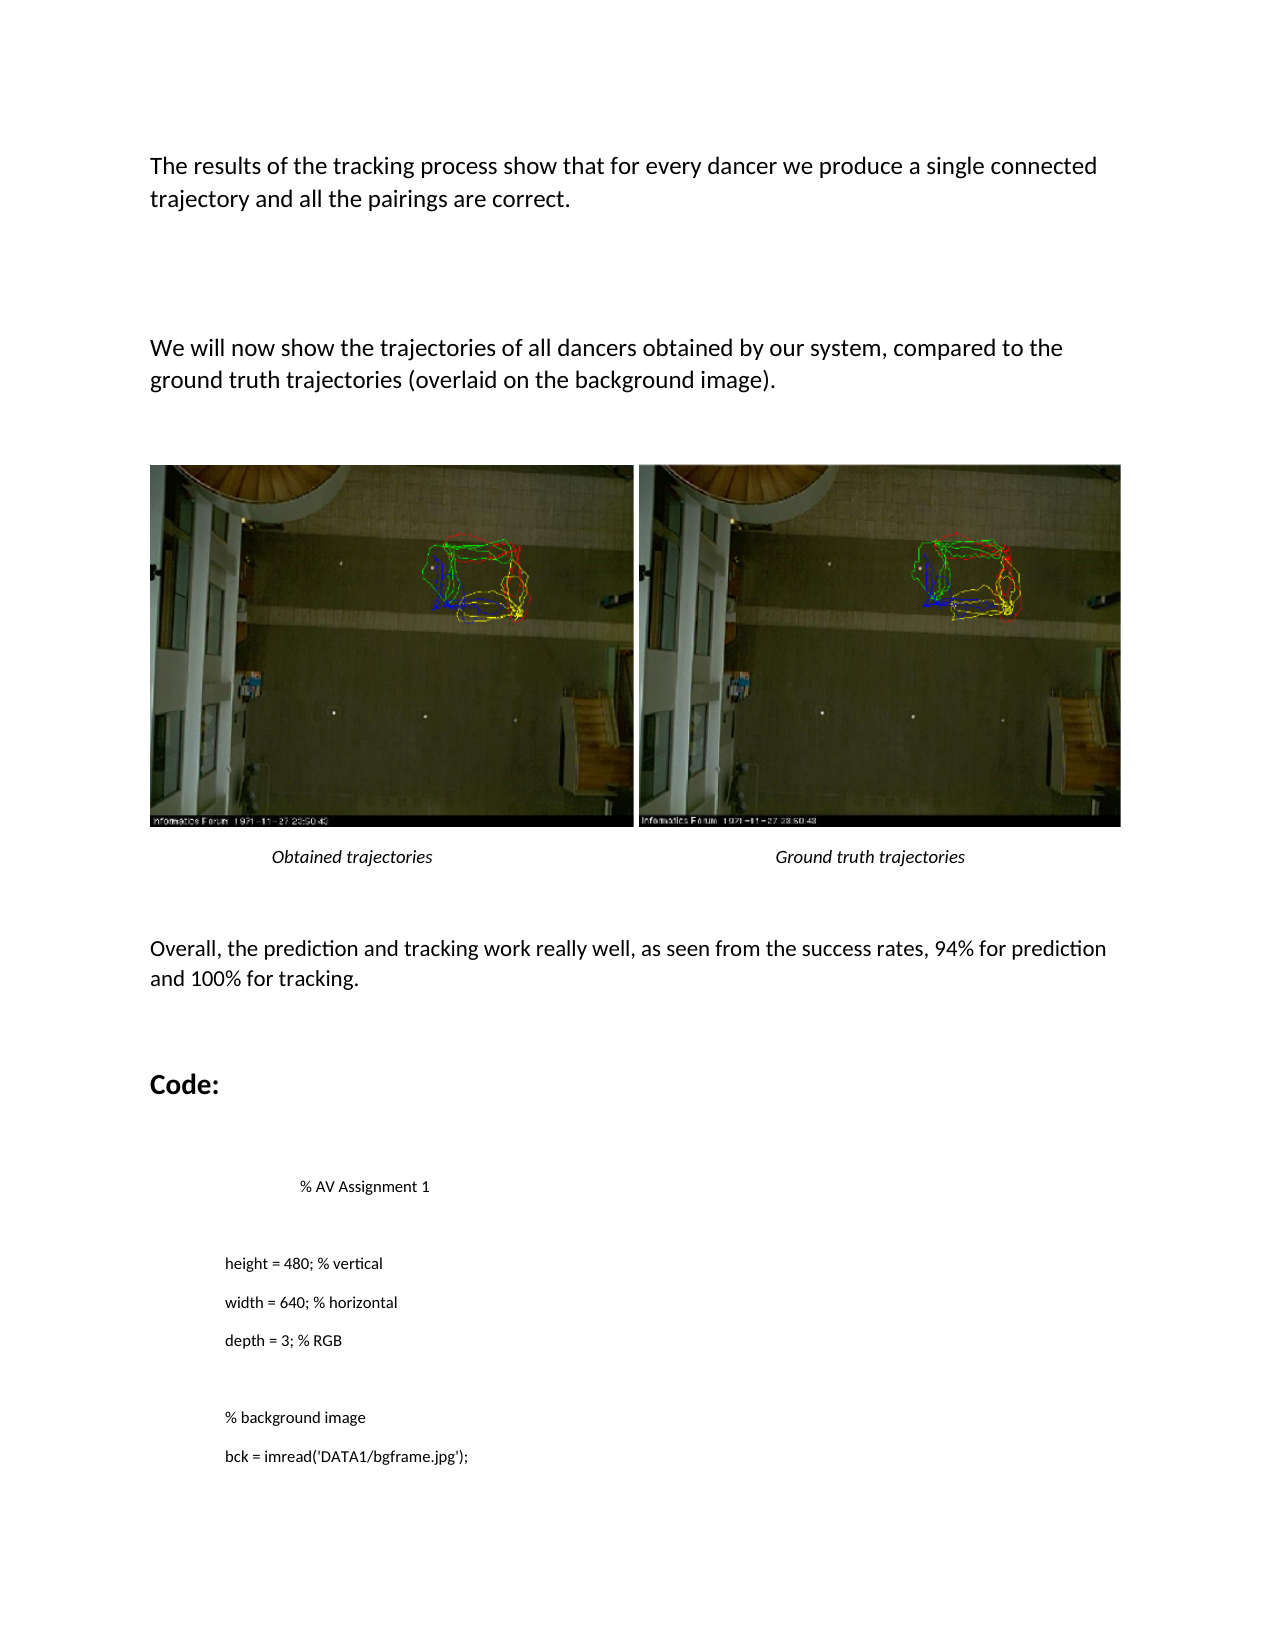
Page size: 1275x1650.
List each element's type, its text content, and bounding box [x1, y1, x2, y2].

text Code: [150, 1066, 1125, 1102]
text depth = 3; % RGB [225, 1331, 1125, 1351]
text Obtained trajectories Ground truth trajectories [150, 845, 1125, 868]
text The results of the tracking process show that for every dancer we produce a single connected trajectory and all the pairings are correct. [150, 150, 1125, 213]
picture [150, 465, 634, 827]
text % background image [225, 1408, 1125, 1428]
text height = 480; % vertical [225, 1253, 1125, 1274]
text % AV Assignment 1 [150, 1176, 1125, 1197]
picture [639, 463, 1121, 827]
text We will now show the trajectories of all dancers obtained by our system, compared to the ground truth trajectories (overlaid on the background image). [150, 332, 1125, 395]
text Overall, the prediction and tracking work really well, as seen from the success rates, 94% for prediction and 100% for tracking. [150, 934, 1125, 992]
text bck = imread('DATA1/bgframe.jpg'); [225, 1446, 1125, 1466]
text width = 640; % horizontal [225, 1292, 1125, 1312]
